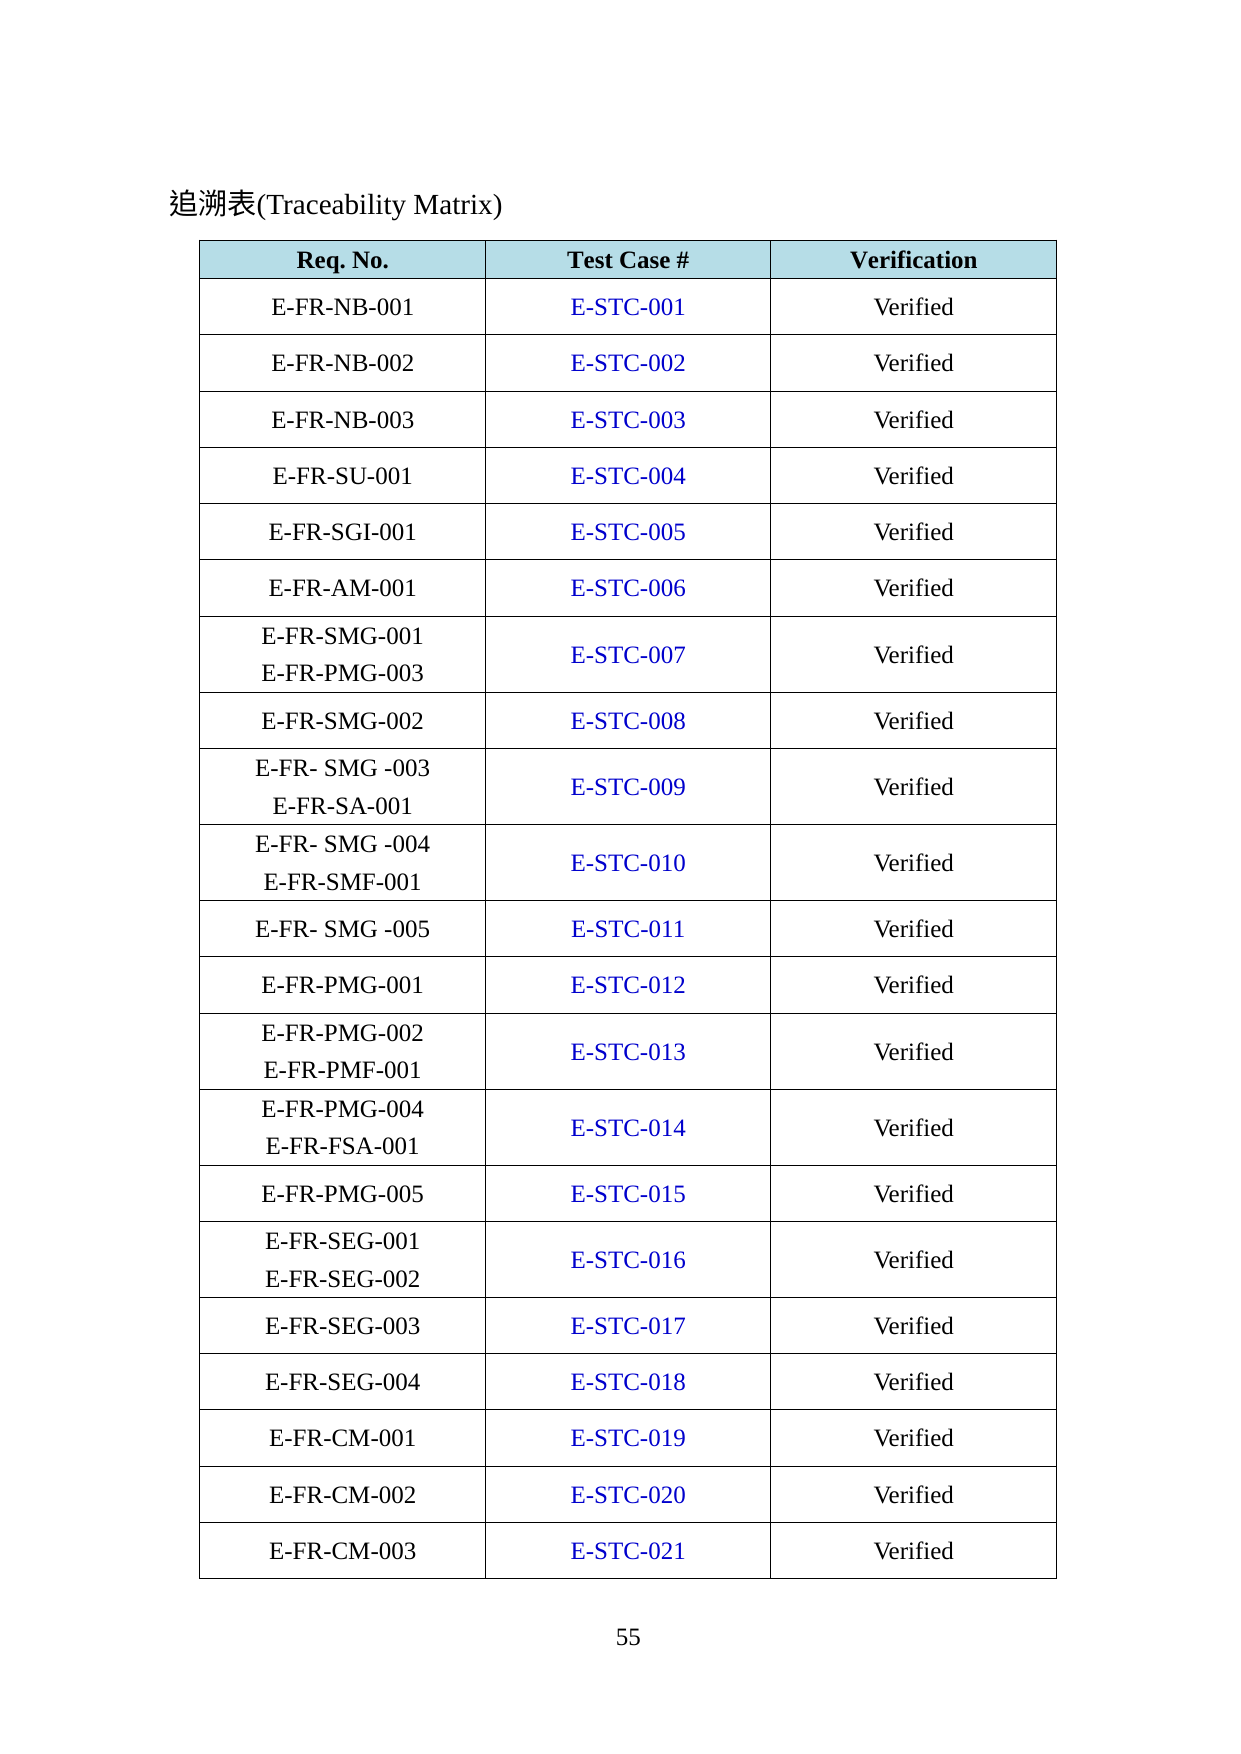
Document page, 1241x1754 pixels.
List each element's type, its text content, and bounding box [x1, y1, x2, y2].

table_cell E-STC-019 [486, 1410, 770, 1466]
table_cell E-FR- SMG -005 [200, 901, 485, 956]
table_cell E-FR-SEG-001 E-FR-SEG-002 [200, 1222, 485, 1297]
table_cell E-STC-021 [486, 1523, 770, 1578]
table_cell E-FR-SGI-001 [200, 504, 485, 559]
table_cell E-FR-NB-002 [200, 335, 485, 391]
table_cell E-STC-004 [486, 448, 770, 503]
table_cell E-STC-005 [486, 504, 770, 559]
table_cell E-FR-PMG-001 [200, 957, 485, 1012]
table_cell E-FR-PMG-005 [200, 1166, 485, 1221]
table_cell Verified [771, 1298, 1056, 1353]
table_cell Verified [771, 1222, 1056, 1297]
table_cell E-STC-017 [486, 1298, 770, 1353]
table_cell Verified [771, 1410, 1056, 1466]
table_header Verification [771, 241, 1056, 278]
table_cell Verified [771, 1523, 1056, 1578]
table_cell E-STC-014 [486, 1090, 770, 1164]
table_cell E-STC-015 [486, 1166, 770, 1221]
table_cell E-STC-002 [486, 335, 770, 391]
table_cell E-FR-PMG-002 E-FR-PMF-001 [200, 1014, 485, 1088]
table_cell E-FR-CM-001 [200, 1410, 485, 1466]
table_cell E-FR-PMG-004 E-FR-FSA-001 [200, 1090, 485, 1164]
table_cell Verified [771, 448, 1056, 503]
table_cell Verified [771, 749, 1056, 824]
table_cell E-STC-009 [486, 749, 770, 824]
table_cell E-STC-006 [486, 560, 770, 616]
table_cell E-FR-AM-001 [200, 560, 485, 616]
table_cell E-STC-011 [486, 901, 770, 956]
table_cell Verified [771, 1166, 1056, 1221]
table_cell E-STC-007 [486, 617, 770, 692]
table_cell E-STC-001 [486, 279, 770, 334]
table_cell Verified [771, 901, 1056, 956]
table_cell E-FR-CM-003 [200, 1523, 485, 1578]
table_cell E-STC-016 [486, 1222, 770, 1297]
table_cell Verified [771, 1014, 1056, 1088]
table_header Test Case # [486, 241, 770, 278]
table_cell E-FR- SMG -004 E-FR-SMF-001 [200, 825, 485, 900]
table_cell Verified [771, 957, 1056, 1012]
table_cell Verified [771, 560, 1056, 616]
table_cell E-STC-013 [486, 1014, 770, 1088]
table_cell Verified [771, 335, 1056, 391]
table_cell E-FR-CM-002 [200, 1467, 485, 1522]
text 追溯表(Traceability Matrix) [169, 164, 1087, 239]
table_cell Verified [771, 825, 1056, 900]
table_cell E-FR-SMG-001 E-FR-PMG-003 [200, 617, 485, 692]
table_cell Verified [771, 392, 1056, 447]
table_cell E-STC-012 [486, 957, 770, 1012]
table_cell E-STC-020 [486, 1467, 770, 1522]
table_cell E-STC-018 [486, 1354, 770, 1409]
table_cell Verified [771, 617, 1056, 692]
table_cell E-STC-008 [486, 693, 770, 748]
table_cell Verified [771, 279, 1056, 334]
table_cell E-FR- SMG -003 E-FR-SA-001 [200, 749, 485, 824]
table_cell E-FR-SEG-003 [200, 1298, 485, 1353]
table_cell Verified [771, 504, 1056, 559]
table_cell E-STC-003 [486, 392, 770, 447]
table_cell E-FR-SEG-004 [200, 1354, 485, 1409]
table_cell E-STC-010 [486, 825, 770, 900]
table_cell Verified [771, 1354, 1056, 1409]
table_cell Verified [771, 1467, 1056, 1522]
table_cell E-FR-NB-003 [200, 392, 485, 447]
table_header Req. No. [200, 241, 485, 278]
table_cell Verified [771, 693, 1056, 748]
table_cell Verified [771, 1090, 1056, 1164]
table_cell E-FR-SU-001 [200, 448, 485, 503]
table_cell E-FR-SMG-002 [200, 693, 485, 748]
table_cell E-FR-NB-001 [200, 279, 485, 334]
